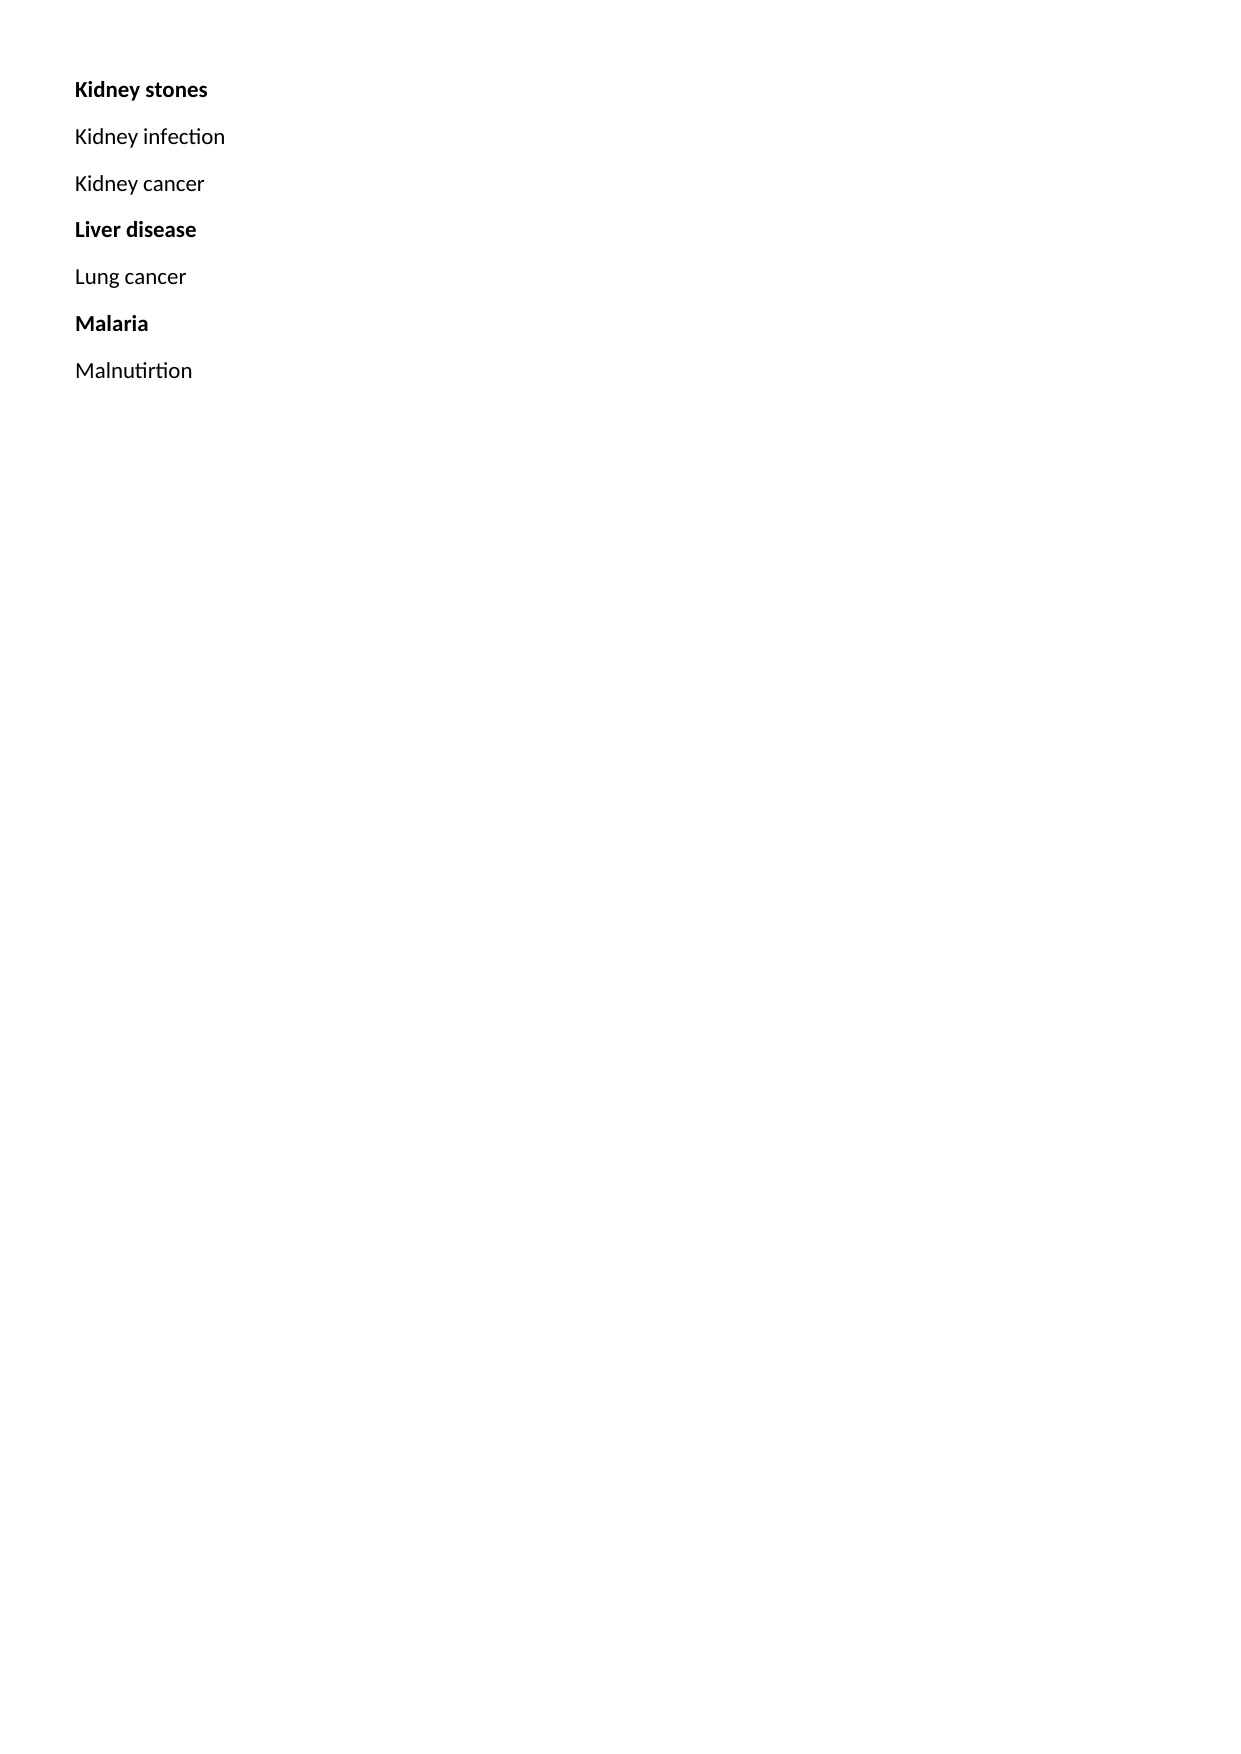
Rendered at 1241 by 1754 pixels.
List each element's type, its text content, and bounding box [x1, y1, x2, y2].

text Kidney stones [75, 75, 1165, 103]
text Kidney infection [75, 122, 1165, 150]
text Malaria [75, 309, 1165, 337]
text Malnutirtion [75, 356, 1165, 384]
text Kidney cancer [75, 169, 1165, 197]
text Liver disease [75, 216, 1165, 244]
text Lung cancer [75, 262, 1165, 291]
